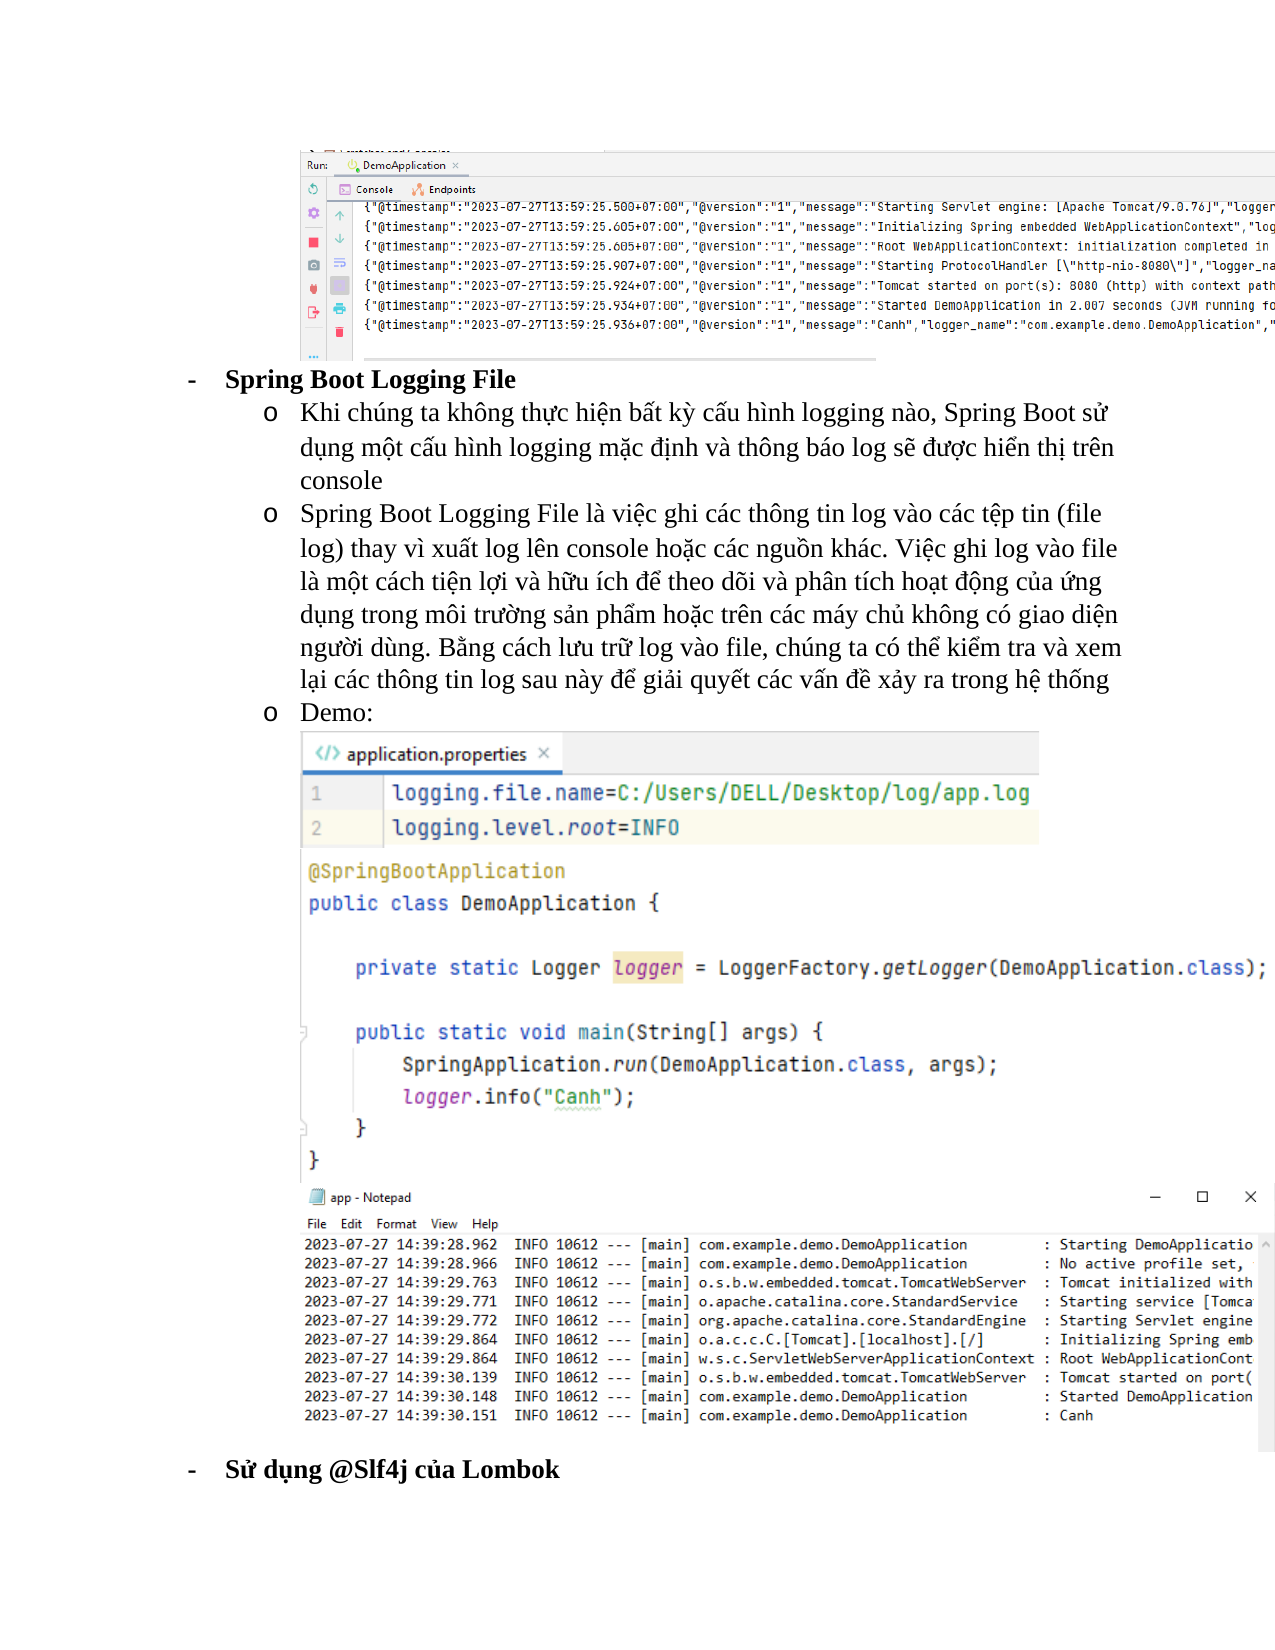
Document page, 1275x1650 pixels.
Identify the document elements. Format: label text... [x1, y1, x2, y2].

picture [300, 150, 1275, 361]
picture [300, 849, 1275, 1452]
list Spring Boot Logging File là việc ghi các thông tin log vào các tệp tin (file log) thay vì xuất log lên console hoặc các nguồn khác. Việc ghi log vào file là một cách tiện lợi và hữu ích để theo dõi và phân tích hoạt động của ứng dụng trong môi trường sản phẩm hoặc trên các máy chủ không có giao diện người dùng. Bằng cách lưu trữ log vào file, chúng ta có thể kiểm tra và xem lại các thông tin log sau này để giải quyết các vấn đề xảy ra trong hệ thống [262, 497, 1125, 695]
list Sử dụng @Slf4j của Lombok [187, 1453, 1125, 1484]
picture [300, 731, 1040, 848]
list Spring Boot Logging File [187, 363, 1125, 394]
list Demo: [262, 696, 1125, 730]
list Khi chúng ta không thực hiện bất kỳ cấu hình logging nào, Spring Boot sử dụng một cấu hình logging mặc định và thông báo log sẽ được hiển thị trên console [262, 396, 1125, 495]
